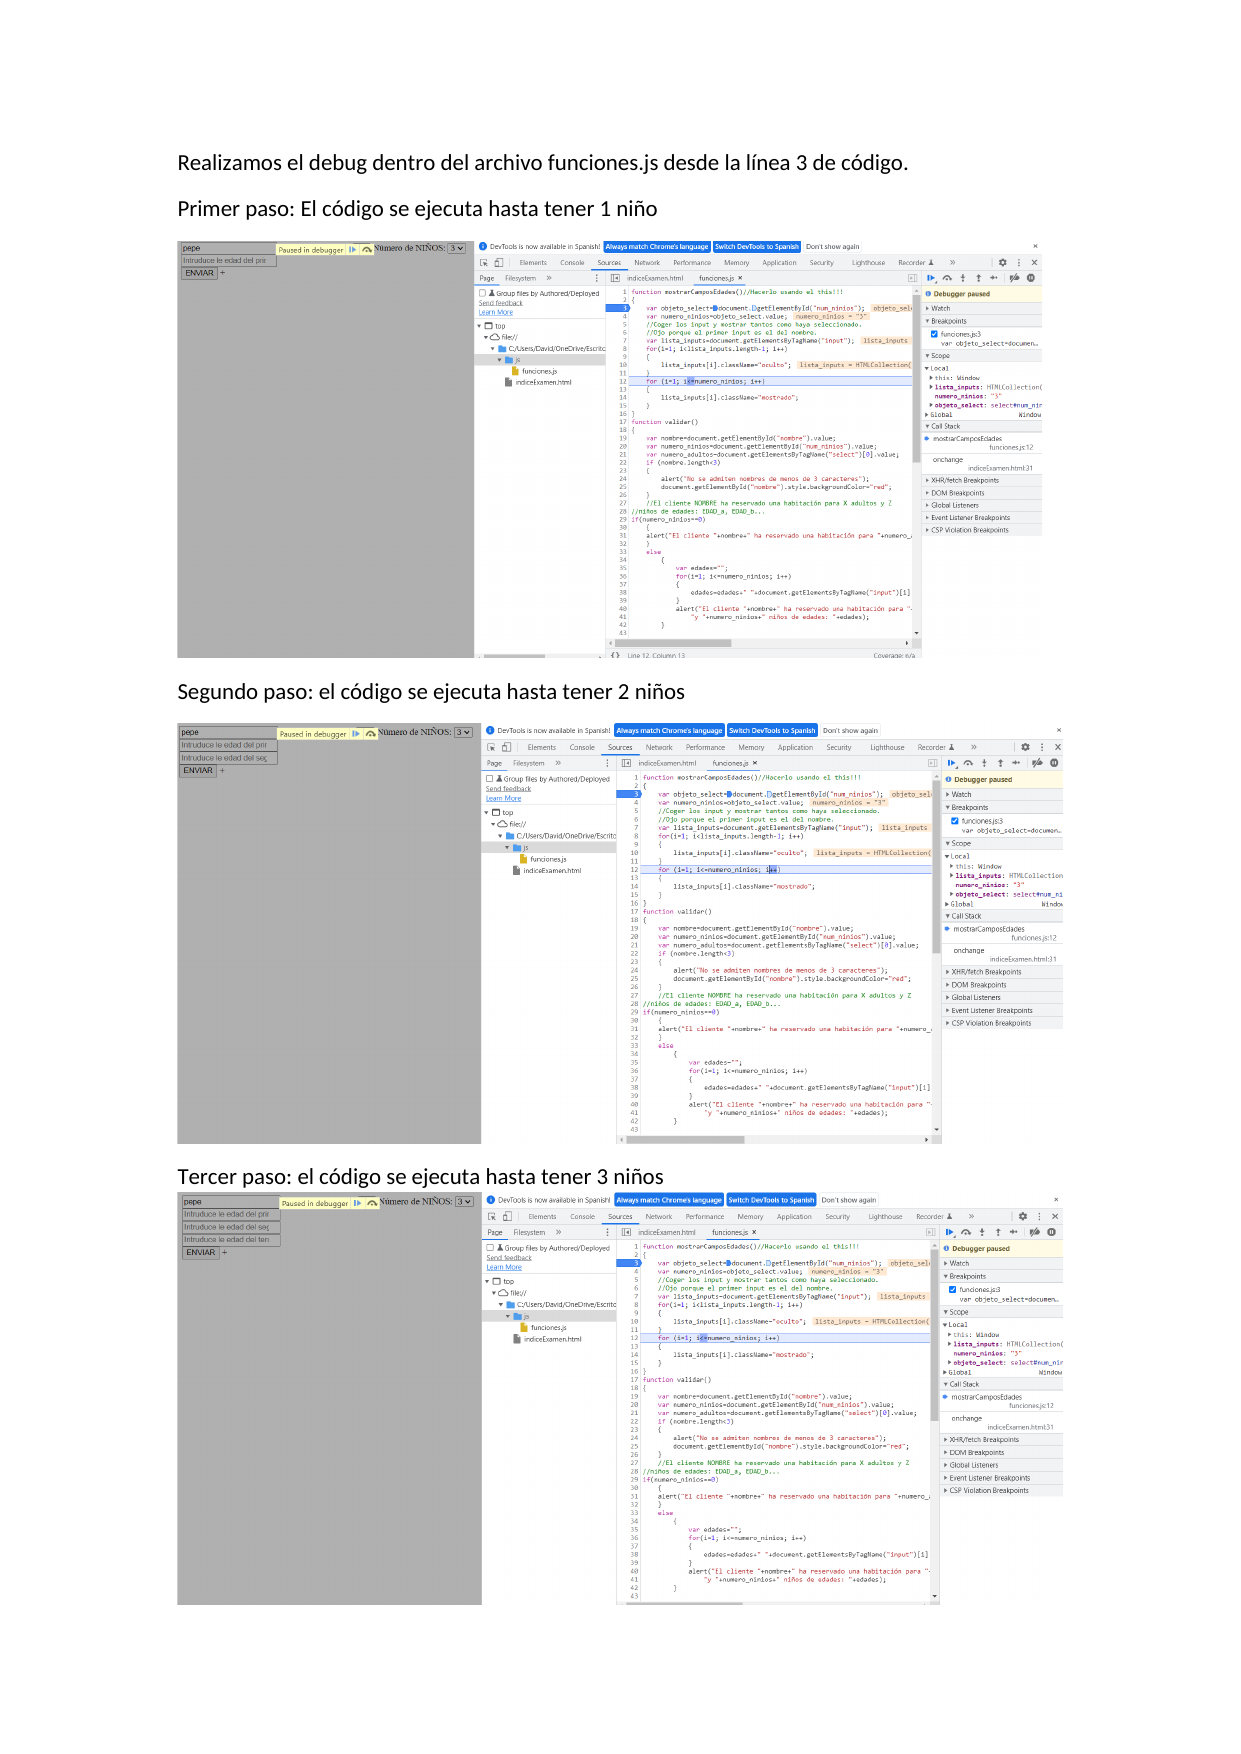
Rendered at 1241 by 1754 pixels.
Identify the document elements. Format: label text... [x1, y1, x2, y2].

picture [177, 1192, 1063, 1605]
text Realizamos el debug dentro del archivo funciones.js desde la línea 3 de código. [177, 148, 1063, 176]
text Segundo paso: el código se ejecuta hasta tener 2 niños [177, 677, 1063, 705]
picture [177, 723, 1063, 1144]
text Tercer paso: el código se ejecuta hasta tener 3 niños [177, 1162, 1063, 1192]
text Primer paso: El código se ejecuta hasta tener 1 niño [177, 194, 1063, 222]
picture [177, 241, 1043, 658]
